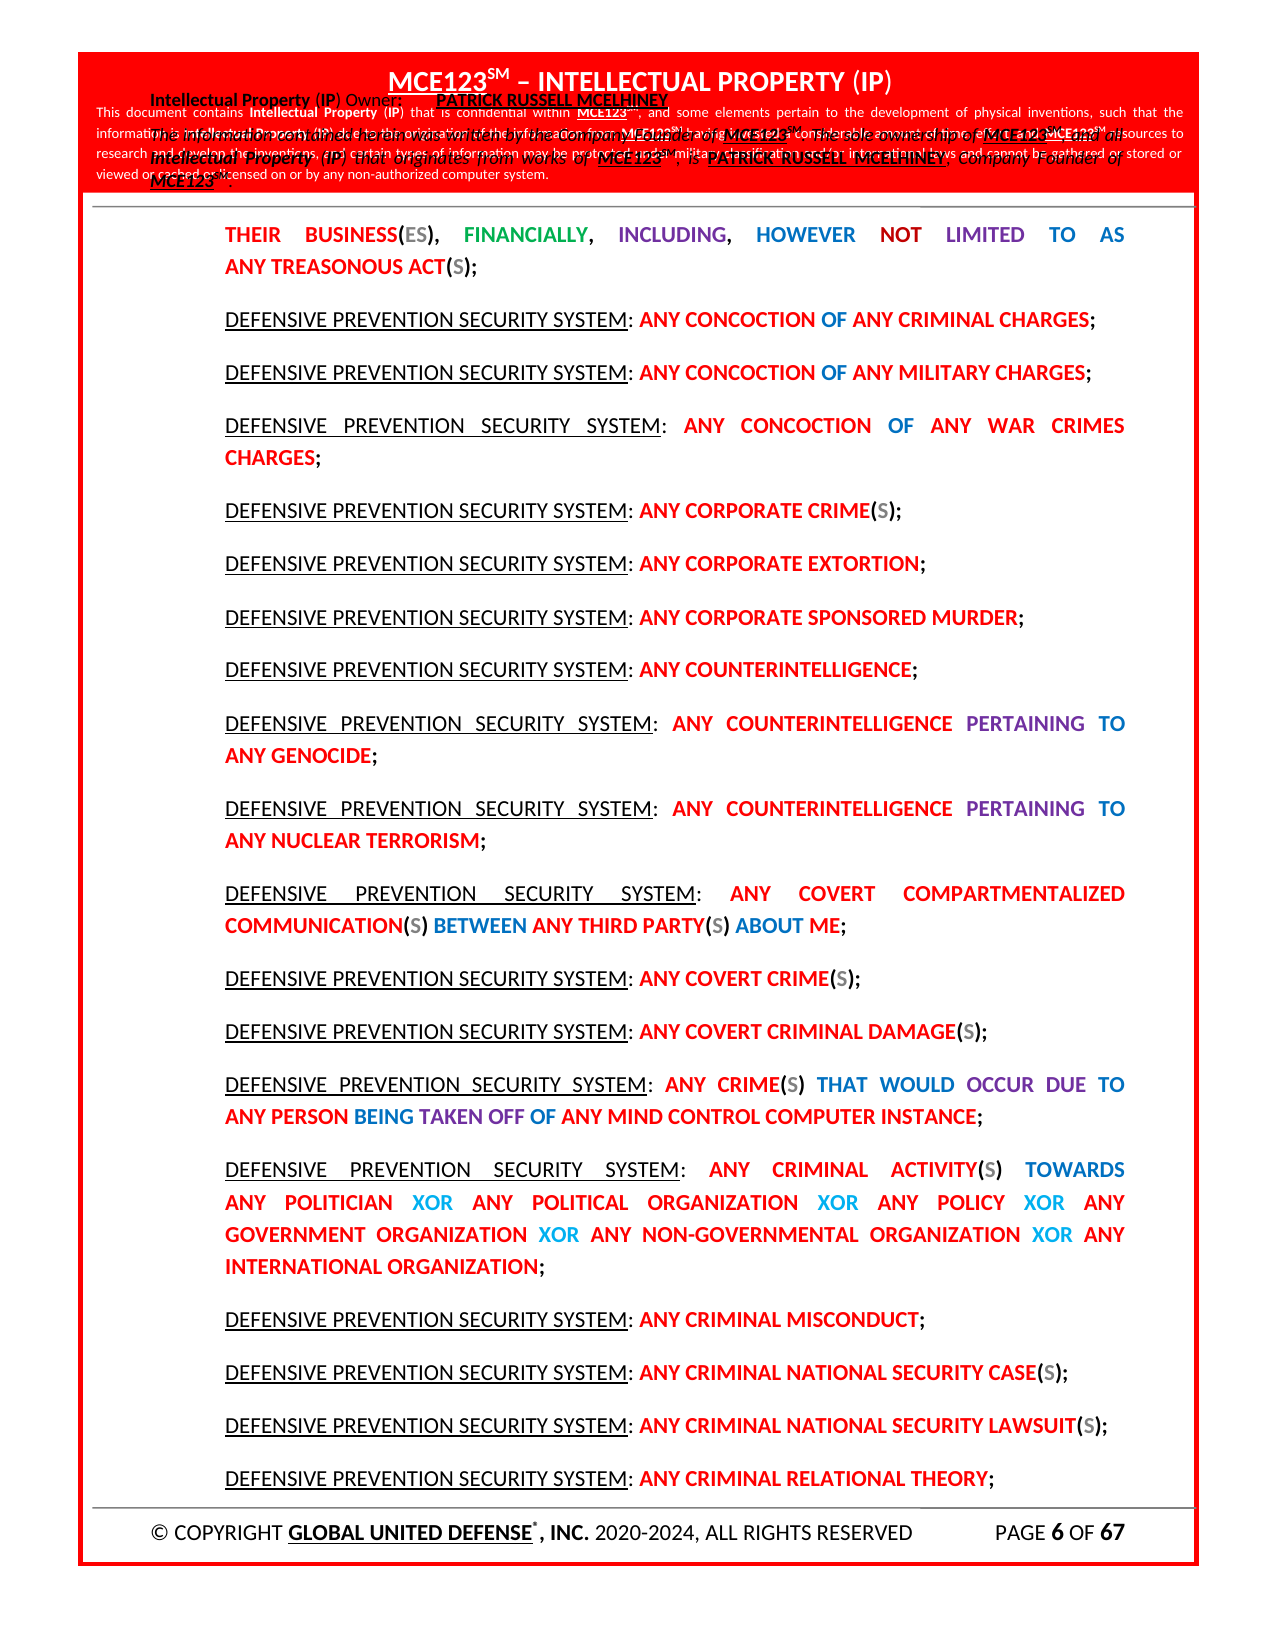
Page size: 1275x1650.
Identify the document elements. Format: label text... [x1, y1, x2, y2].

text DEFENSIVE PREVENTION SECURITY SYSTEM: ANY COUNTERINTELLIGENCE PERTAINING TO ANY NUCLEAR TERRORISM; [225, 794, 1125, 854]
text DEFENSIVE PREVENTION SECURITY SYSTEM: ANY COUNTERINTELLIGENCE PERTAINING TO ANY GENOCIDE; [225, 709, 1125, 769]
text DEFENSIVE PREVENTION SECURITY SYSTEM: ANY CORPORATE SPONSORED MURDER; [225, 603, 1125, 631]
text DEFENSIVE PREVENTION SECURITY SYSTEM: ANY CORPORATE EXTORTION; [225, 549, 1125, 578]
text DEFENSIVE PREVENTION SECURITY SYSTEM: ANY CORPORATE CRIME(S); [225, 497, 1125, 524]
text DEFENSIVE PREVENTION SECURITY SYSTEM: ANY CRIMINAL NATIONAL SECURITY LAWSUIT(S); [225, 1411, 1125, 1439]
text DEFENSIVE PREVENTION SECURITY SYSTEM: ANY CONCOCTION OF ANY CRIMINAL CHARGES; [225, 305, 1125, 333]
text DEFENSIVE PREVENTION SECURITY SYSTEM: ANY CRIMINAL ACTIVITY(S) TOWARDS ANY POLITICIAN XOR ANY POLITICAL ORGANIZATION XOR ANY POLICY XOR ANY GOVERNMENT ORGANIZATION XOR ANY NON-GOVERNMENTAL ORGANIZATION XOR ANY INTERNATIONAL ORGANIZATION; [225, 1156, 1125, 1280]
text DEFENSIVE PREVENTION SECURITY SYSTEM: ANY CRIMINAL RELATIONAL THEORY; [225, 1464, 1125, 1492]
text DEFENSIVE PREVENTION SECURITY SYSTEM: ANY CONCOCTION OF ANY WAR CRIMES CHARGES; [225, 411, 1125, 472]
text DEFENSIVE PREVENTION SECURITY SYSTEM: ANY CRIMINAL NATIONAL SECURITY CASE(S); [225, 1358, 1125, 1386]
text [225, 220, 1125, 280]
text DEFENSIVE PREVENTION SECURITY SYSTEM: ANY COUNTERINTELLIGENCE; [225, 656, 1125, 684]
text DEFENSIVE PREVENTION SECURITY SYSTEM: ANY COVERT CRIME(S); [225, 964, 1125, 992]
text DEFENSIVE PREVENTION SECURITY SYSTEM: ANY CONCOCTION OF ANY MILITARY CHARGES; [225, 358, 1125, 386]
text DEFENSIVE PREVENTION SECURITY SYSTEM: ANY COVERT CRIMINAL DAMAGE(S); [225, 1017, 1125, 1045]
text DEFENSIVE PREVENTION SECURITY SYSTEM: ANY CRIME(S) THAT WOULD OCCUR DUE TO ANY PERSON BEING TAKEN OFF OF ANY MIND CONTROL COMPUTER INSTANCE; [225, 1070, 1125, 1131]
text DEFENSIVE PREVENTION SECURITY SYSTEM: ANY COVERT COMPARTMENTALIZED COMMUNICATION(S) BETWEEN ANY THIRD PARTY(S) ABOUT ME; [225, 879, 1125, 939]
text DEFENSIVE PREVENTION SECURITY SYSTEM: ANY CRIMINAL MISCONDUCT; [225, 1305, 1125, 1333]
